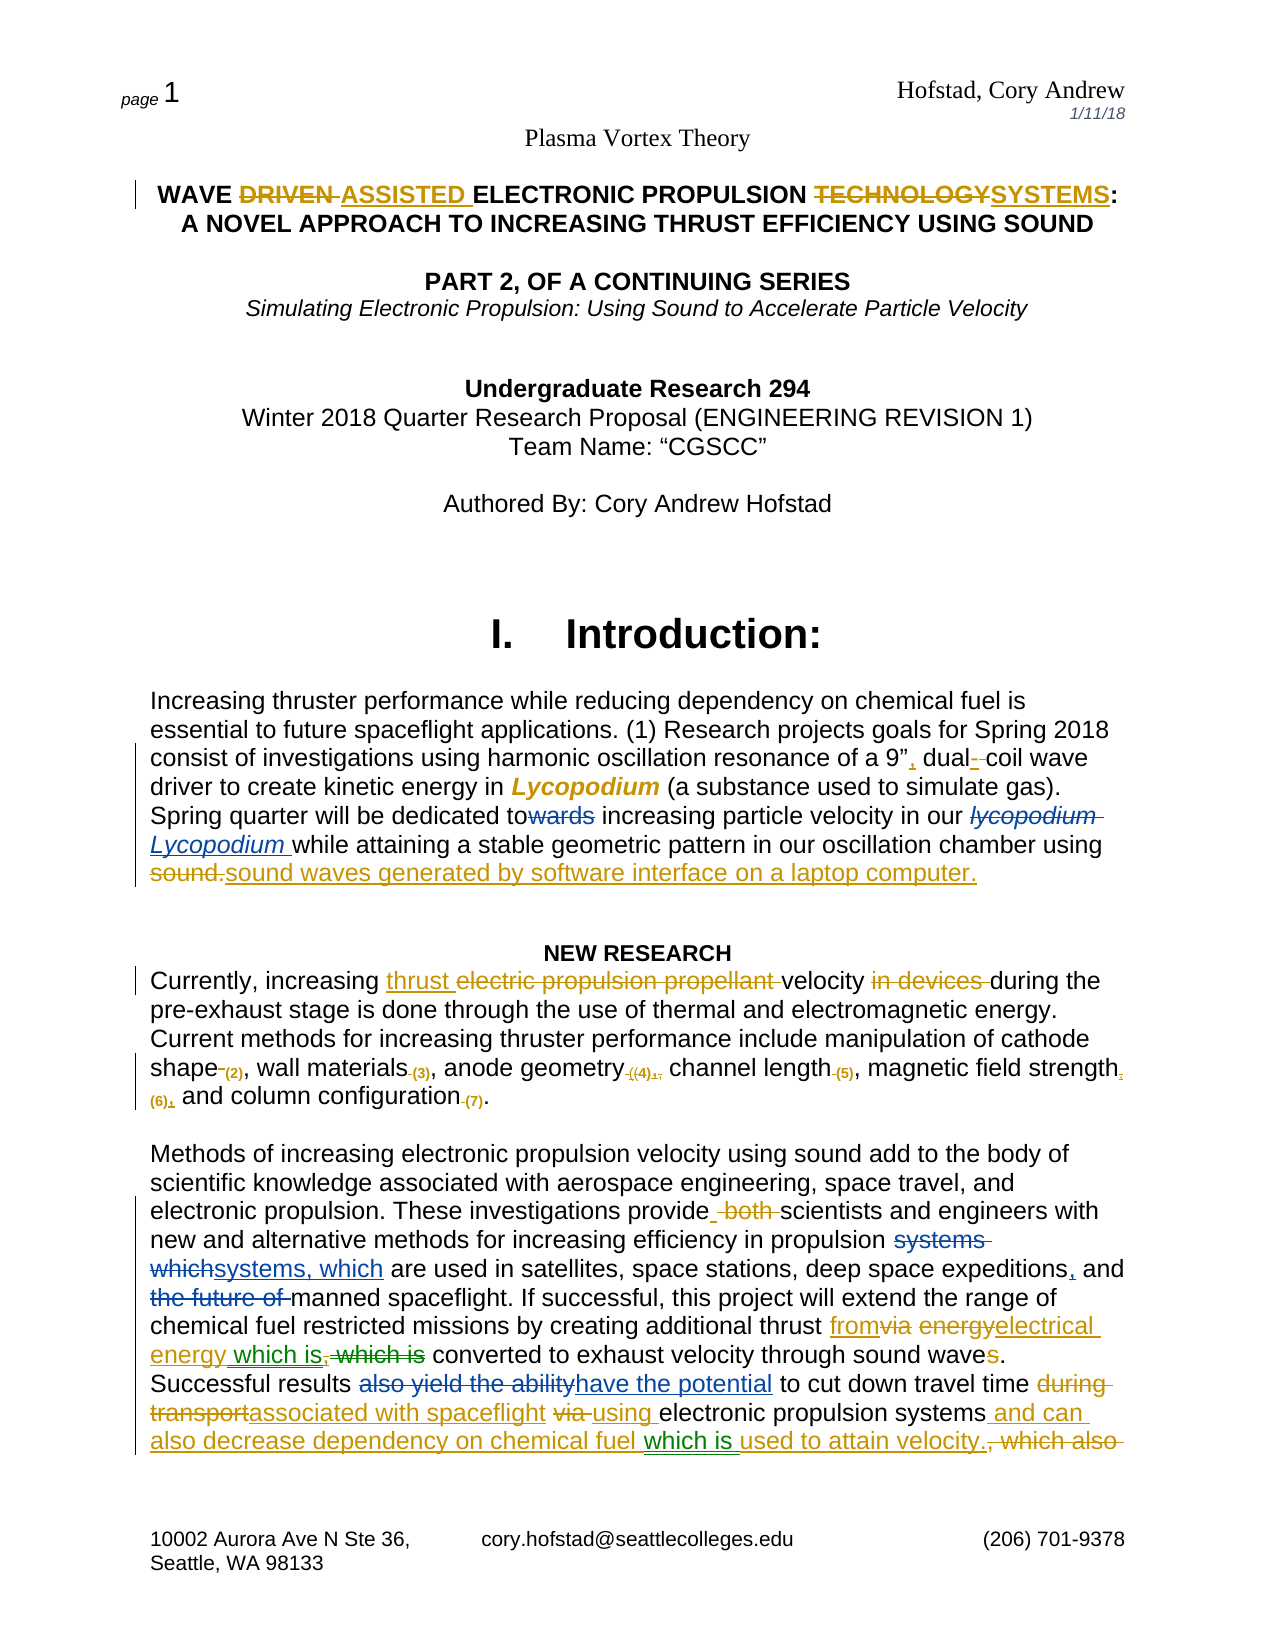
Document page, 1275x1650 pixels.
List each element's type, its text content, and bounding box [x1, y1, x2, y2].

text Winter 2018 Quarter Research Proposal (ENGINEERING REVISION 1) [150, 403, 1125, 432]
text Increasing thruster performance while reducing dependency on chemical fuel is essential to future spaceflight applications. (1) Research projects goals for Spring 2018 consist of investigations using harmonic oscillation resonance of a 9” dualcoil wave driver to create kinetic energy in Lycopodium (a substance used to simulate gas). Spring quarter will be dedicated to increasing particle velocity in our while attaining a stable geometric pattern in our oscillation chamber using [150, 686, 1125, 887]
text PART 2, OF A CONTINUING SERIES [150, 267, 1125, 295]
list Introduction: [187, 609, 1125, 657]
text WAVE ELECTRONIC PROPULSION : A NOVEL APPROACH TO INCREASING THRUST EFFICIENCY USING SOUND [150, 180, 1125, 238]
text Simulating Electronic Propulsion: Using Sound to Accelerate Particle Velocity [150, 295, 1125, 322]
text Authored By: Cory Andrew Hofstad [150, 489, 1125, 518]
text NEW RESEARCH [150, 940, 1125, 966]
text Team Name: “CGSCC” [150, 432, 1125, 461]
text Currently, increasing velocity during the pre-exhaust stage is done through the use of thermal and electromagnetic energy. Current methods for increasing thruster performance include manipulation of cathode shape(2), wall materials(3), anode geometry4) channel length(5), magnetic field strength(6) and column configuration(7). [150, 966, 1125, 1110]
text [150, 1139, 1125, 1455]
text Undergraduate Research 294 [150, 374, 1125, 403]
